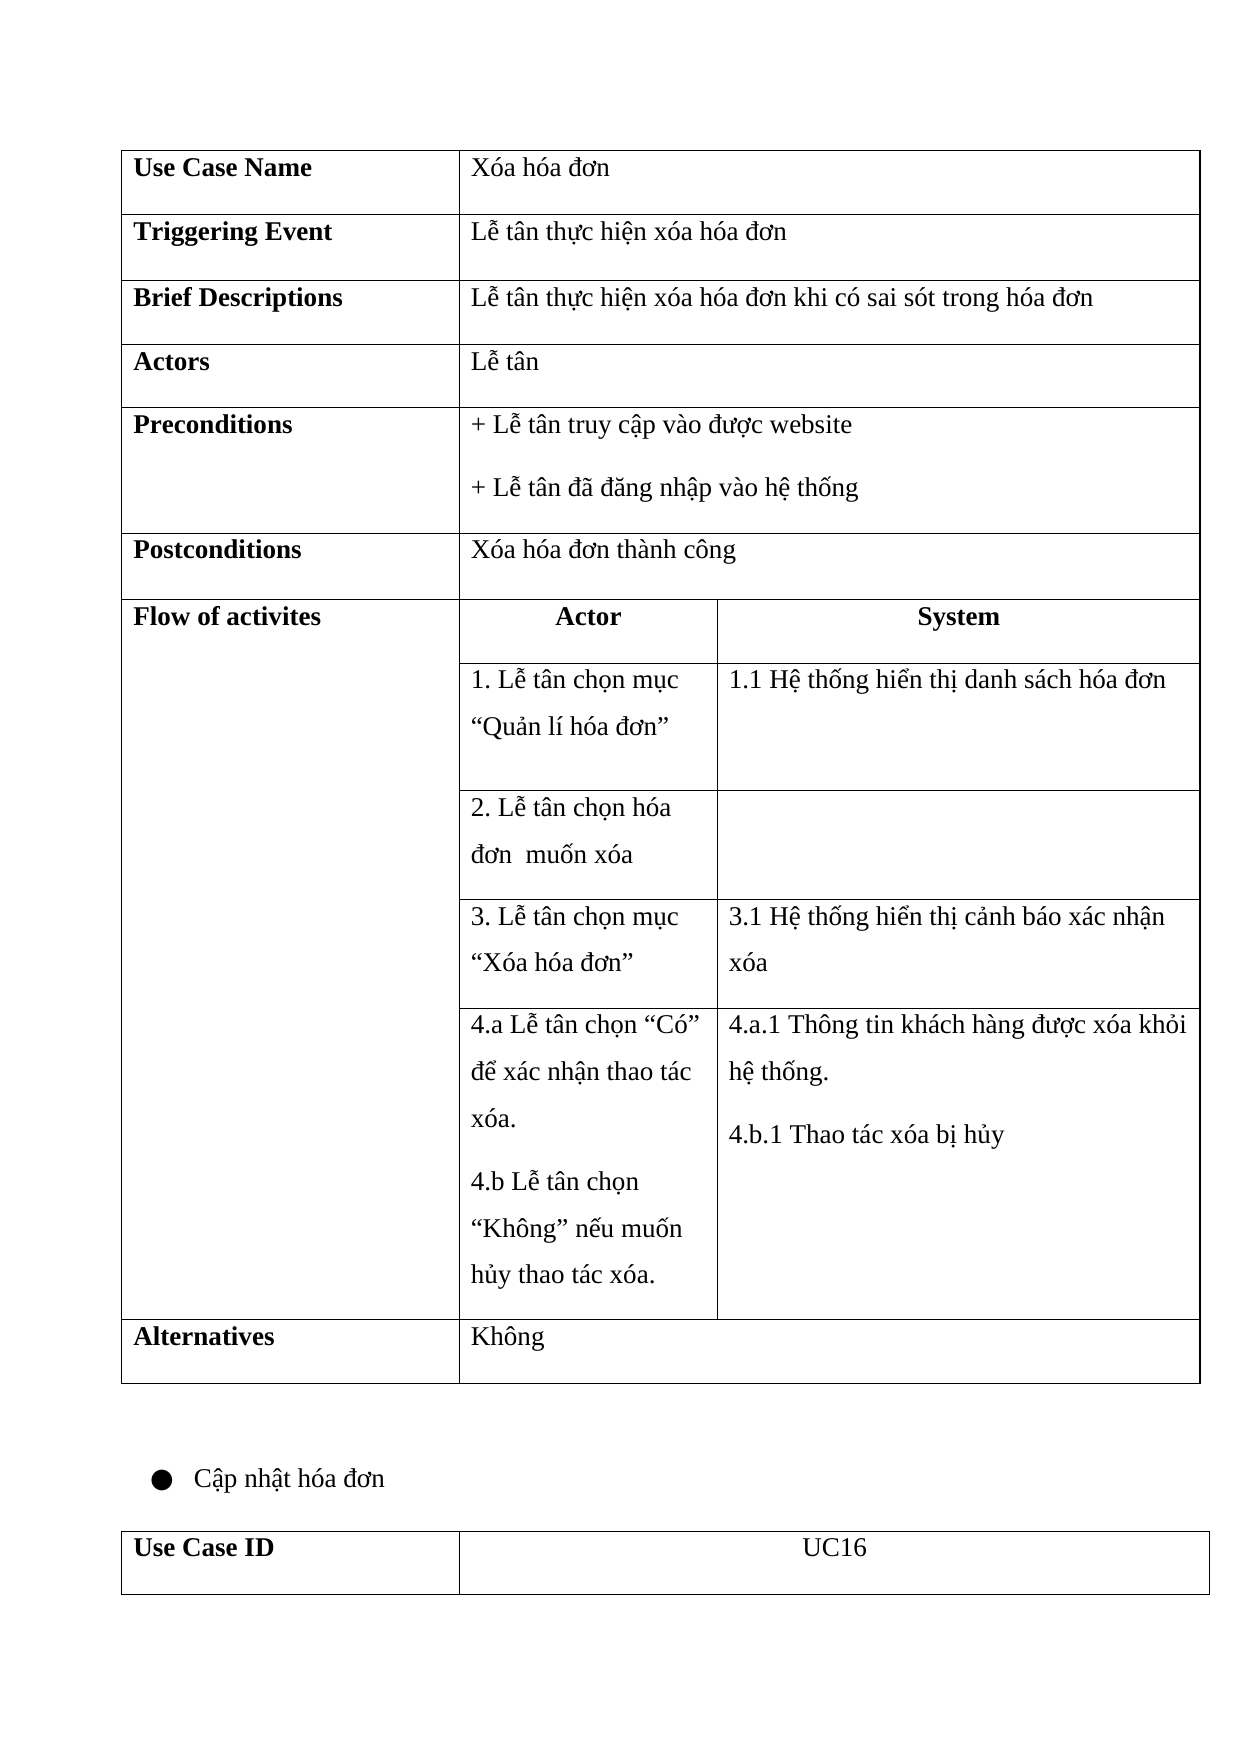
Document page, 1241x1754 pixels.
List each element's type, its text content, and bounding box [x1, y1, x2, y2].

table_cell 3. Lễ tân chọn mục “Xóa hóa đơn” [460, 900, 717, 1007]
table_cell Triggering Event [122, 215, 459, 280]
table_header Use Case ID [122, 1532, 459, 1594]
table_cell Xóa hóa đơn [460, 151, 1199, 213]
table_cell Lễ tân thực hiện xóa hóa đơn [460, 215, 1199, 280]
table_header UC16 [460, 1532, 1209, 1594]
table_cell Alternatives [122, 1320, 459, 1383]
table_cell 2. Lễ tân chọn hóa đơn muốn xóa [460, 791, 717, 899]
table_cell Preconditions [122, 408, 459, 532]
table_cell 4.a.1 Thông tin khách hàng được xóa khỏi hệ thống. 4.b.1 Thao tác xóa bị hủy [718, 1009, 1199, 1319]
table_cell Actors [122, 345, 459, 407]
table_cell Use Case Name [122, 151, 459, 213]
table_cell [718, 791, 1199, 899]
table_cell System [718, 600, 1199, 662]
table_cell Không [460, 1320, 1199, 1383]
table_cell 1. Lễ tân chọn mục “Quản lí hóa đơn” [460, 664, 717, 790]
table_cell Postconditions [122, 534, 459, 599]
table_cell Flow of activites [122, 600, 459, 1319]
table_cell Actor [460, 600, 717, 662]
table_cell + Lễ tân truy cập vào được website + Lễ tân đã đăng nhập vào hệ thống [460, 408, 1199, 532]
table_cell 1.1 Hệ thống hiển thị danh sách hóa đơn [718, 664, 1199, 790]
list Cập nhật hóa đơn [150, 1447, 1090, 1503]
table_cell Lễ tân [460, 345, 1199, 407]
table_cell 4.a Lễ tân chọn “Có” để xác nhận thao tác xóa. 4.b Lễ tân chọn “Không” nếu muốn hủy thao tác xóa. [460, 1009, 717, 1319]
table_cell Xóa hóa đơn thành công [460, 534, 1199, 599]
table_cell 3.1 Hệ thống hiển thị cảnh báo xác nhận xóa [718, 900, 1199, 1007]
table_cell Lễ tân thực hiện xóa hóa đơn khi có sai sót trong hóa đơn [460, 281, 1199, 343]
table_cell Brief Descriptions [122, 281, 459, 343]
